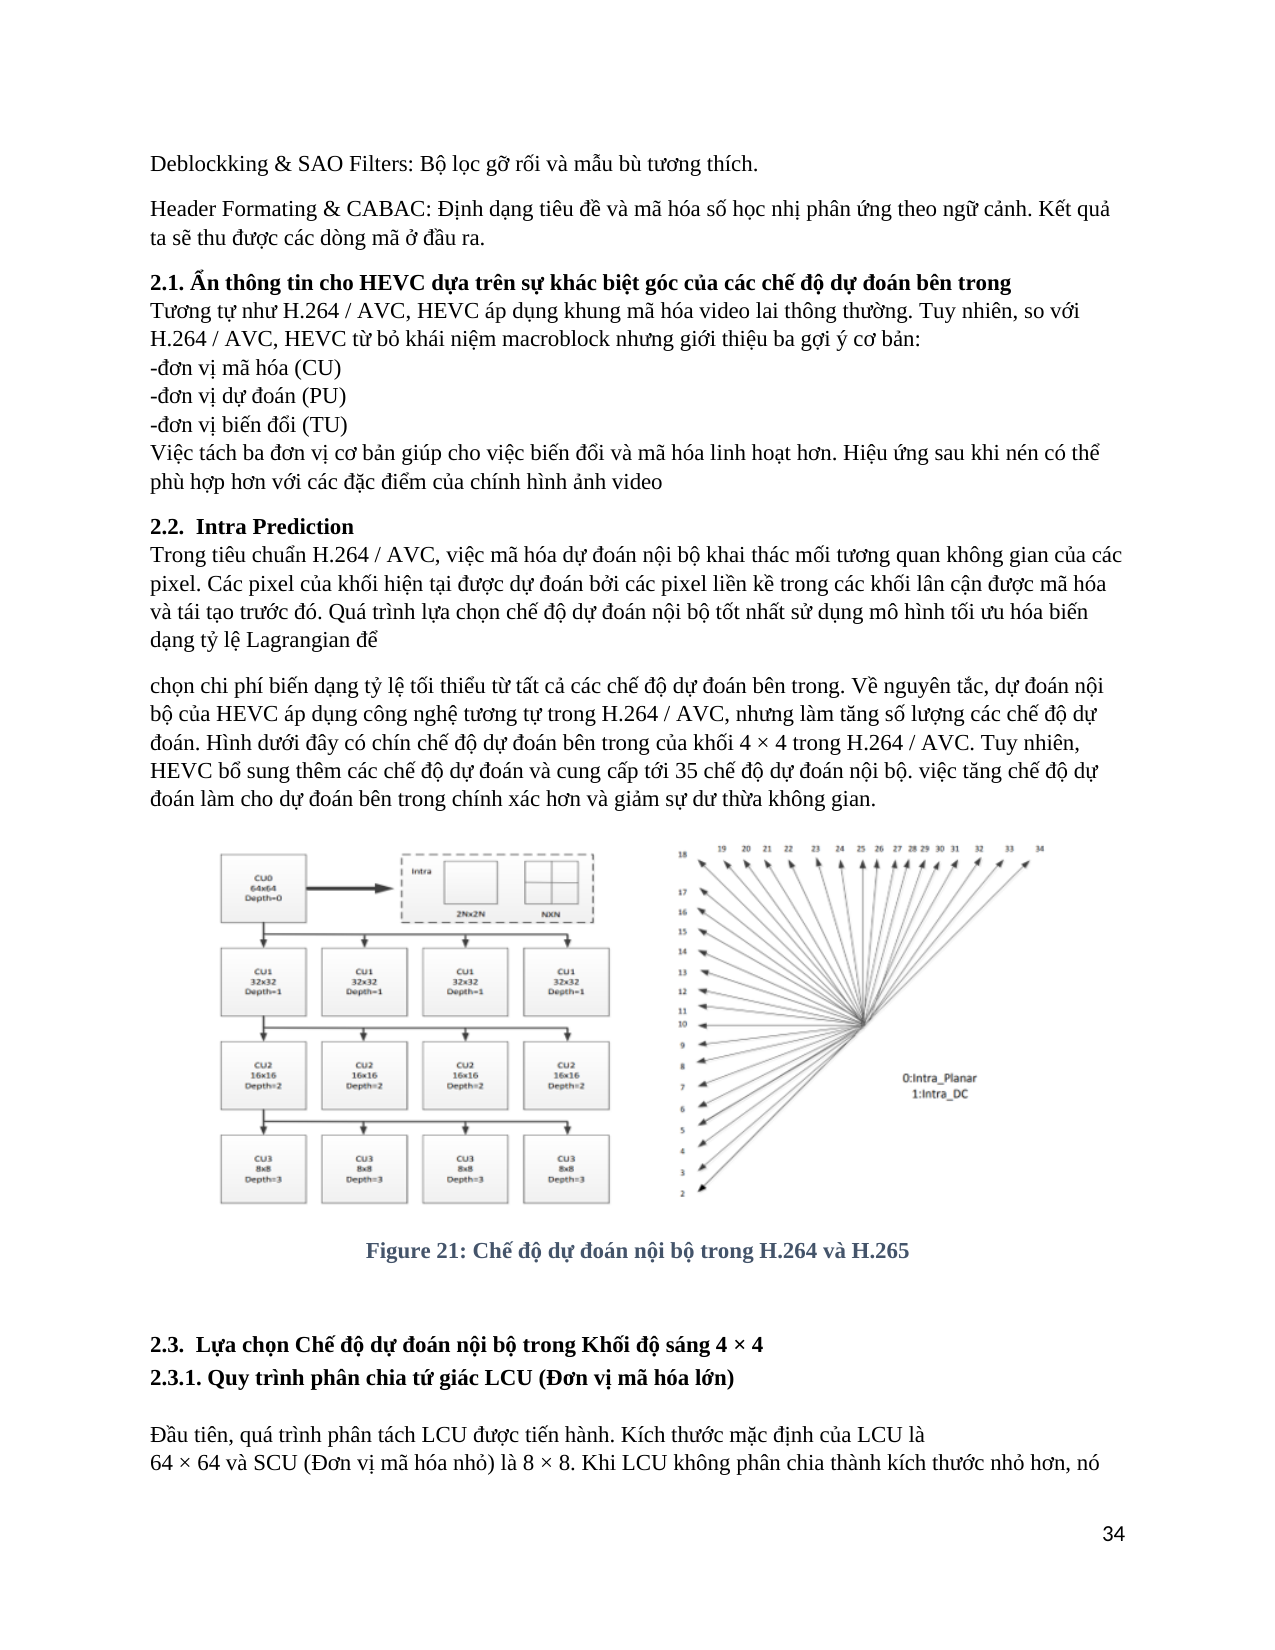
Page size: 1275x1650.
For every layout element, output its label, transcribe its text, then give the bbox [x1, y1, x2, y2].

picture [150, 830, 1125, 1218]
subtitle 2.2. Intra Prediction [150, 513, 1125, 539]
text Header Formating & CABAC: Định dạng tiêu đề và mã hóa số học nhị phân ứng theo ngữ cảnh. Kết quả ta sẽ thu được các dòng mã ở đầu ra. [150, 195, 1125, 250]
text Tương tự như H.264 / AVC, HEVC áp dụng khung mã hóa video lai thông thường. Tuy nhiên, so với H.264 / AVC, HEVC từ bỏ khái niệm macroblock nhưng giới thiệu ba gợi ý cơ bản: -đơn vị mã hóa (CU) -đơn vị dự đoán (PU) -đơn vị biến đổi (TU) Việc tách ba đơn vị cơ bản giúp cho việc biến đổi và mã hóa linh hoạt hơn. Hiệu ứng sau khi nén có thể phù hợp hơn với các đặc điểm của chính hình ảnh video [150, 297, 1125, 494]
text Trong tiêu chuẩn H.264 / AVC, việc mã hóa dự đoán nội bộ khai thác mối tương quan không gian của các pixel. Các pixel của khối hiện tại được dự đoán bởi các pixel liền kề trong các khối lân cận được mã hóa và tái tạo trước đó. Quá trình lựa chọn chế độ dự đoán nội bộ tốt nhất sử dụng mô hình tối ưu hóa biến dạng tỷ lệ Lagrangian để [150, 541, 1125, 653]
subtitle 2.1. Ẩn thông tin cho HEVC dựa trên sự khác biệt góc của các chế độ dự đoán bên trong [150, 269, 1125, 295]
text Figure 21: Chế độ dự đoán nội bộ trong H.264 và H.265 [150, 1237, 1125, 1263]
text Deblockking & SAO Filters: Bộ lọc gỡ rối và mẫu bù tương thích. [150, 150, 1125, 176]
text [150, 1392, 1125, 1476]
text chọn chi phí biến dạng tỷ lệ tối thiểu từ tất cả các chế độ dự đoán bên trong. Về nguyên tắc, dự đoán nội bộ của HEVC áp dụng công nghệ tương tự trong H.264 / AVC, nhưng làm tăng số lượng các chế độ dự đoán. Hình dưới đây có chín chế độ dự đoán bên trong của khối 4 × 4 trong H.264 / AVC. Tuy nhiên, HEVC bổ sung thêm các chế độ dự đoán và cung cấp tới 35 chế độ dự đoán nội bộ. việc tăng chế độ dự đoán làm cho dự đoán bên trong chính xác hơn và giảm sự dư thừa không gian. [150, 672, 1125, 812]
subtitle 2.3. Lựa chọn Chế độ dự đoán nội bộ trong Khối độ sáng 4 × 4 [150, 1331, 1125, 1358]
subtitle 2.3.1. Quy trình phân chia tứ giác LCU (Đơn vị mã hóa lớn) [150, 1364, 1125, 1390]
